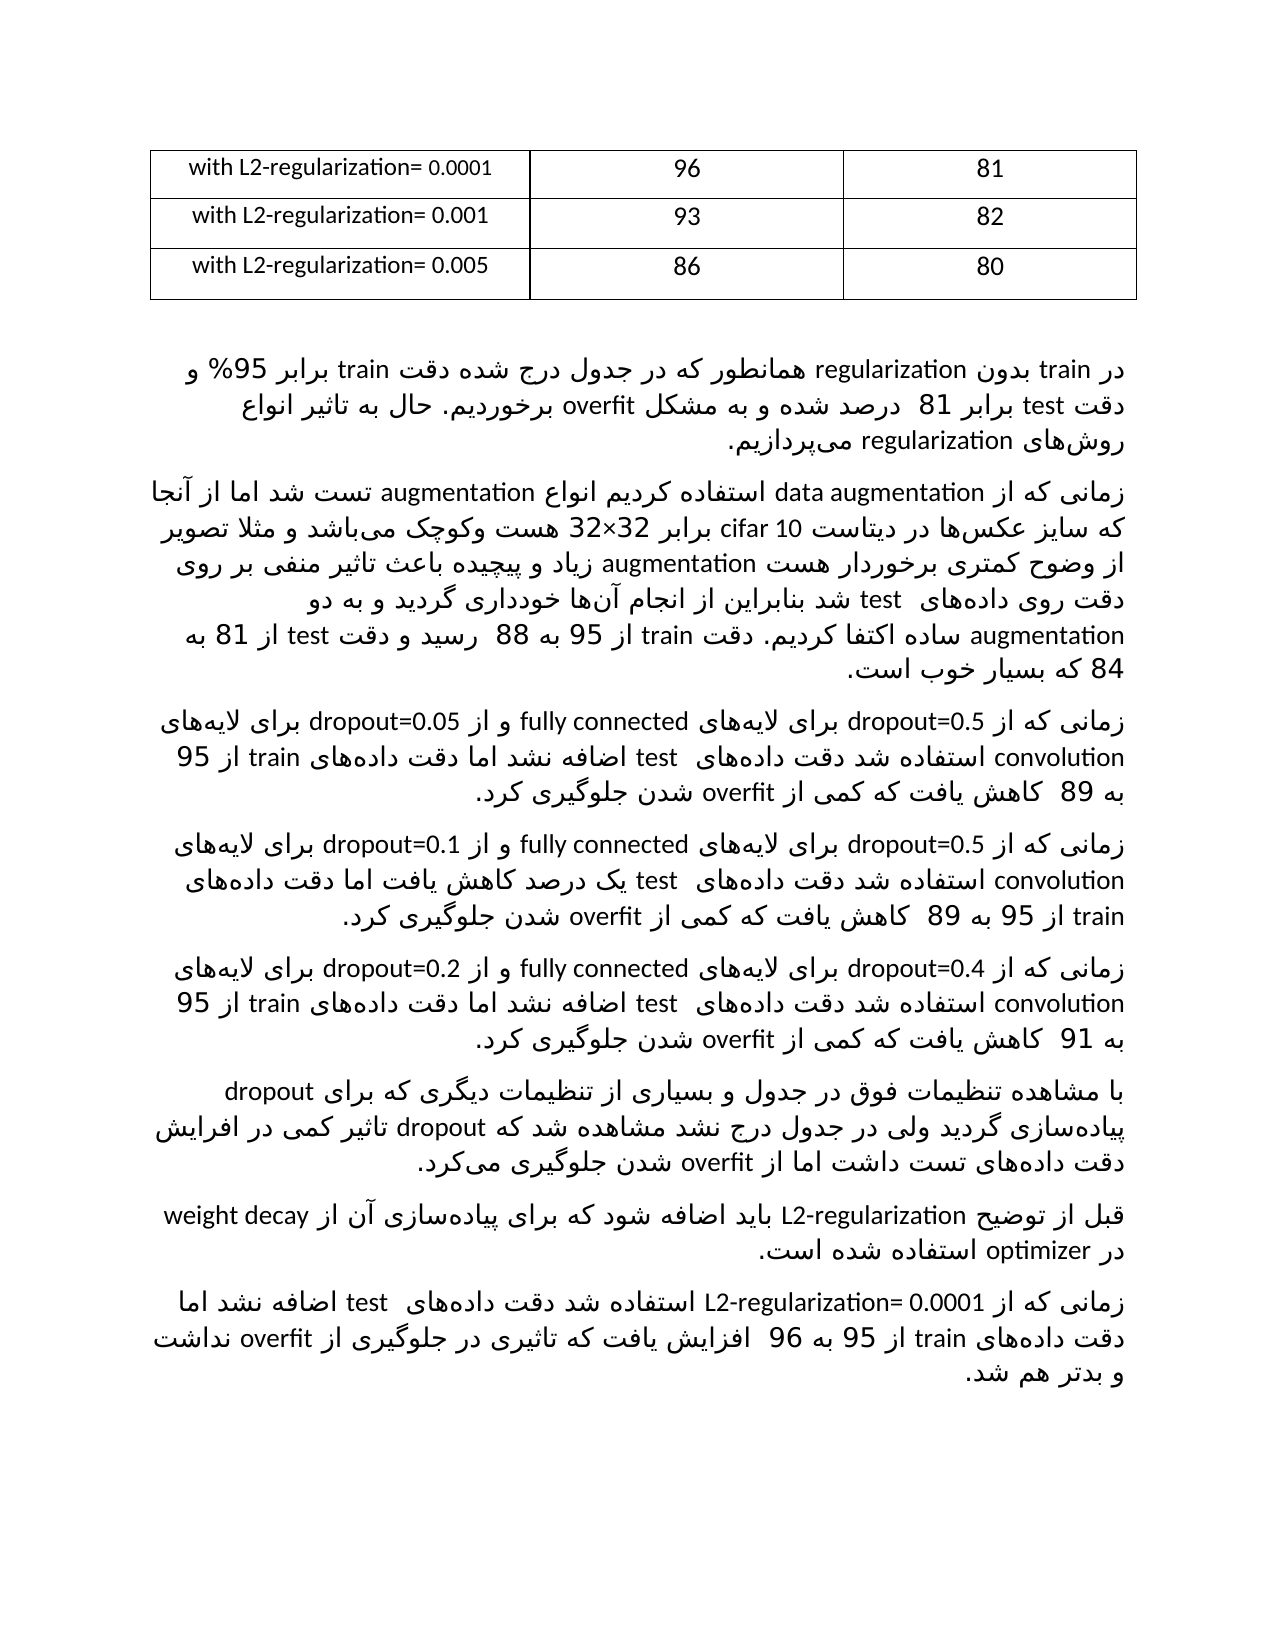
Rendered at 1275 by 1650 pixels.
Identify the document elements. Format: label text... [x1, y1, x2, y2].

table_cell 93 [531, 199, 843, 248]
table_cell 81 [844, 151, 1136, 198]
table_cell 96 [531, 151, 843, 198]
text زمانی که از L2-regularization= 0.0001 استفاده شد دقت داده‌های test اضافه نشد اما دقت داده‌های train از 95 به 96 افزایش یافت که تاثیری در جلوگیری از overfit نداشت و بدتر هم شد. [150, 1286, 1125, 1388]
table_cell 82 [844, 199, 1136, 248]
table_cell with L2-regularization= 0.0001 [151, 151, 529, 198]
text زمانی که از dropout=0.5 برای لایه‌های fully connected و از dropout=0.05 برای لایه‌های convolution استفاده شد دقت داده‌های test اضافه نشد اما دقت داده‌های train از 95 به 89 کاهش یافت که کمی از overfit شدن جلوگیری کرد. [150, 704, 1125, 808]
table_cell with L2-regularization= 0.001 [151, 199, 529, 248]
text با مشاهده تنظیمات فوق در جدول و بسیاری از تنظیمات دیگری که برای dropout پیاده‌سازی گردید ولی در جدول درج نشد مشاهده شد که dropout تاثیر کمی در افرایش دقت داده‌های تست داشت اما از overfit شدن جلوگیری می‌کرد. [150, 1074, 1125, 1178]
text قبل از توضیح L2-regularization باید اضافه شود که برای پیاده‌سازی آن از weight decay در optimizer استفاده شده است. [150, 1198, 1125, 1266]
table_cell 80 [844, 249, 1136, 299]
text زمانی که از data augmentation استفاده کردیم انواع augmentation تست شد اما از آنجا که سایز عکس‌ها در دیتاست cifar 10 برابر 32×32 هست وکوچک می‌باشد و مثلا تصویر از وضوح کمتری برخوردار هست augmentation زیاد و پیچیده باعث تاثیر منفی بر روی دقت روی داده‌های test شد بنابراین از انجام آن‌ها خودداری گردید و به دو augmentation ساده اکتفا کردیم. دقت train از 95 به 88 رسید و دقت test از 81 به 84 که بسیار خوب است. [150, 476, 1125, 685]
table_cell with L2-regularization= 0.005 [151, 249, 529, 299]
text زمانی که از dropout=0.4 برای لایه‌های fully connected و از dropout=0.2 برای لایه‌های convolution استفاده شد دقت داده‌های test اضافه نشد اما دقت داده‌های train از 95 به 91 کاهش یافت که کمی از overfit شدن جلوگیری کرد. [150, 951, 1125, 1055]
text در train بدون regularization همانطور که در جدول درج شده دقت train برابر 95% و دقت test برابر 81 درصد شده و به مشکل overfit برخوردیم. حال به تاثیر انواع روش‌های regularization می‌پردازیم. [150, 352, 1125, 456]
text زمانی که از dropout=0.5 برای لایه‌های fully connected و از dropout=0.1 برای لایه‌های convolution استفاده شد دقت داده‌های test یک درصد کاهش یافت اما دقت داده‌های train از 95 به 89 کاهش یافت که کمی از overfit شدن جلوگیری کرد. [150, 827, 1125, 932]
table_cell 86 [531, 249, 843, 299]
